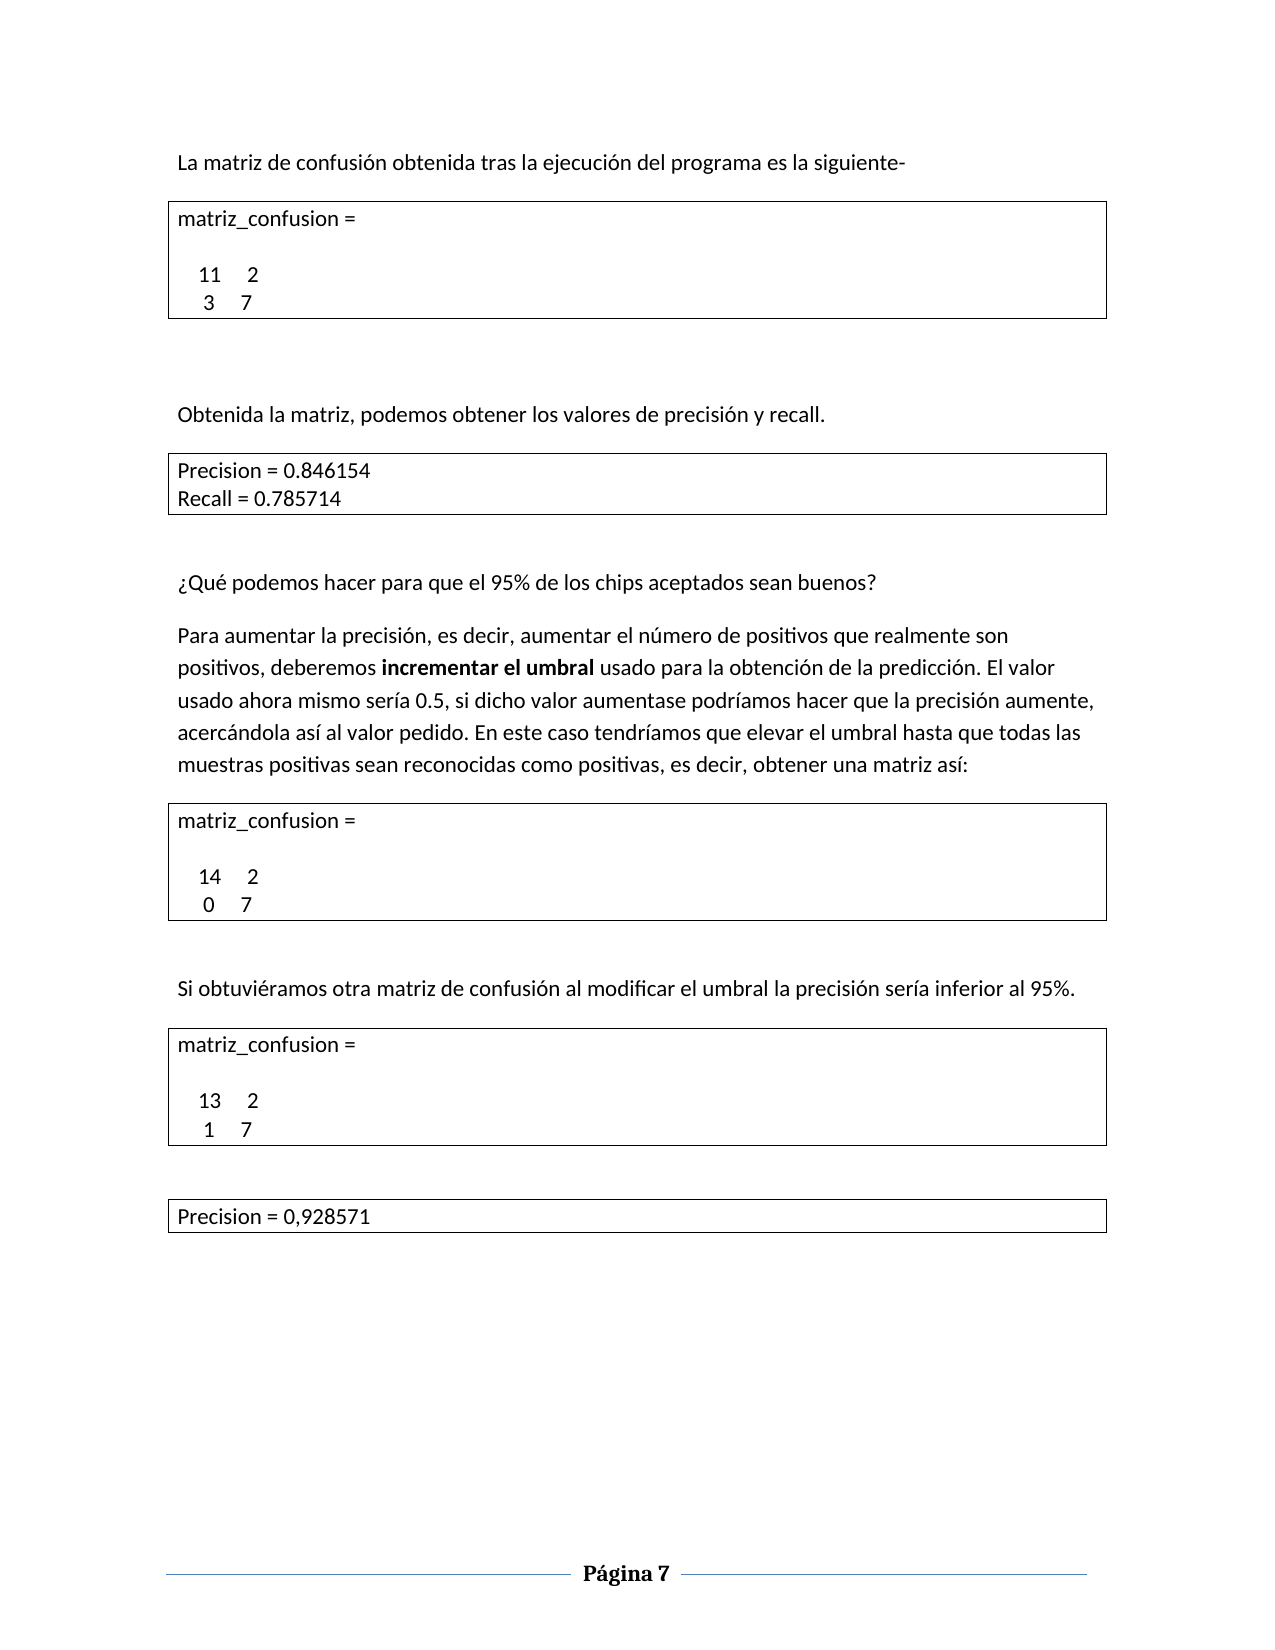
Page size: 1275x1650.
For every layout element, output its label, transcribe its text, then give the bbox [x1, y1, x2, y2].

text 14 2 [177, 862, 1098, 887]
text 3 7 [169, 285, 1106, 318]
text Para aumentar la precisión, es decir, aumentar el número de positivos que realmente son positivos, deberemos incrementar el umbral usado para la obtención de la predicción. El valor usado ahora mismo sería 0.5, si dicho valor aumentase podríamos hacer que la precisión aumente, acercándola así al valor pedido. En este caso tendríamos que elevar el umbral hasta que todas las muestras positivas sean reconocidas como positivas, es decir, obtener una matriz así: [177, 621, 1098, 778]
text 1 7 [169, 1112, 1106, 1145]
text Recall = 0.785714 [169, 481, 1106, 514]
text La matriz de confusión obtenida tras la ejecución del programa es la siguiente- [177, 148, 1098, 176]
text matriz_confusion = [169, 202, 1106, 232]
text Obtenida la matriz, podemos obtener los valores de precisión y recall. [177, 400, 1098, 428]
text matriz_confusion = [169, 804, 1106, 834]
text Si obtuviéramos otra matriz de confusión al modificar el umbral la precisión sería inferior al 95%. [177, 974, 1098, 1002]
text 13 2 [177, 1087, 1098, 1112]
text ¿Qué podemos hacer para que el 95% de los chips aceptados sean buenos? [177, 568, 1098, 596]
text 0 7 [169, 887, 1106, 920]
text Precision = 0.846154 [169, 454, 1106, 481]
text 11 2 [177, 260, 1098, 285]
text Precision = 0,928571 [169, 1200, 1106, 1232]
text matriz_confusion = [169, 1029, 1106, 1059]
